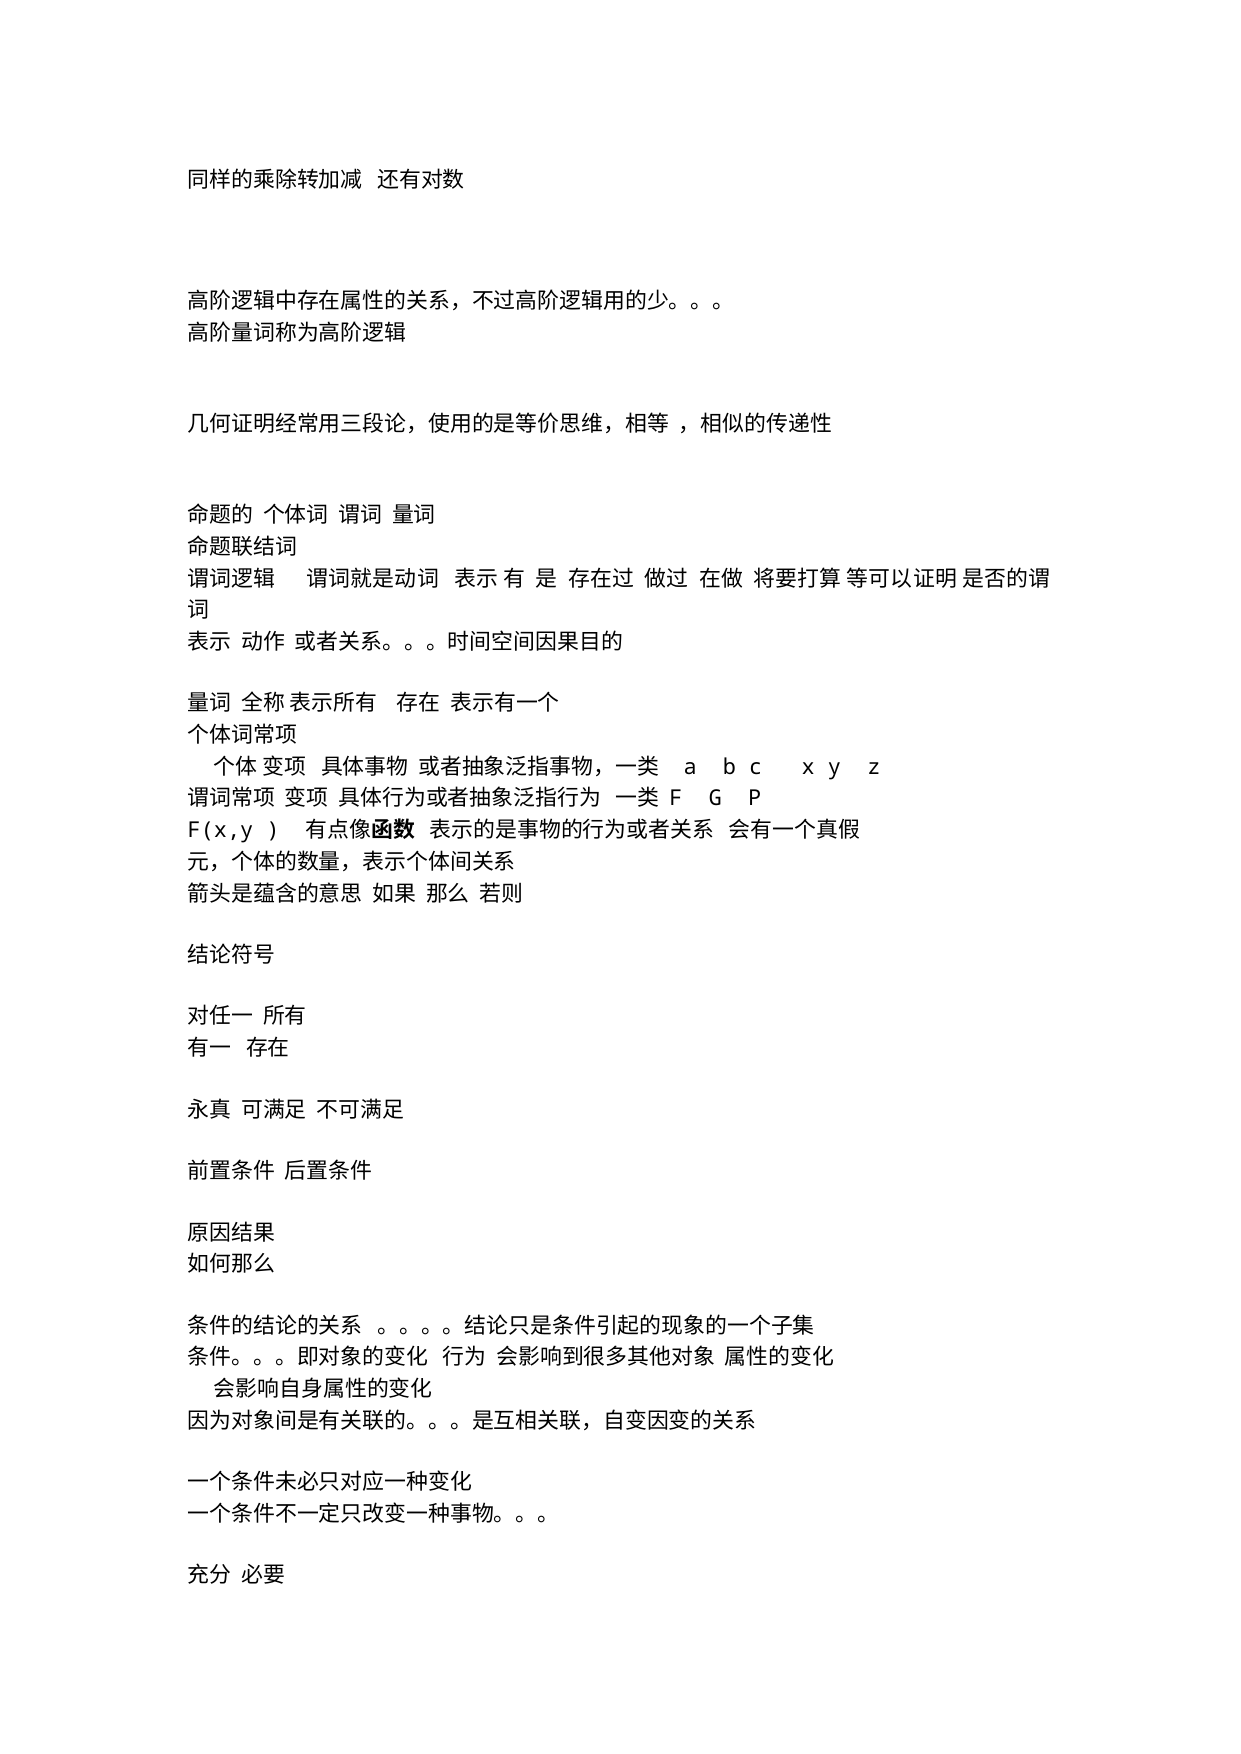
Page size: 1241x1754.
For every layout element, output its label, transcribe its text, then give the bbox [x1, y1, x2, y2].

text 个体词常项 [187, 717, 1053, 749]
text 同样的乘除转加减 还有对数 [187, 162, 1053, 194]
text 高阶量词称为高阶逻辑 [187, 315, 1053, 346]
text 有一 存在 [187, 1030, 1053, 1062]
text 箭头是蕴含的意思 如果 那么 若则 [187, 876, 1053, 907]
text 一个条件不一定只改变一种事物。。。 [187, 1496, 1053, 1527]
text 元，个体的数量，表示个体间关系 [187, 844, 1053, 876]
text 谓词逻辑 谓词就是动词 表示 有 是 存在过 做过 在做 将要打算 等可以证明 是否的谓词 [187, 561, 1053, 624]
text 会影响自身属性的变化 [187, 1371, 1053, 1403]
text 充分 必要 [187, 1557, 1053, 1589]
text 结论符号 [187, 937, 1053, 969]
text 几何证明经常用三段论，使用的是等价思维，相等 ，相似的传递性 [187, 406, 1053, 438]
text 命题的 个体词 谓词 量词 [187, 497, 1053, 529]
text 如何那么 [187, 1246, 1053, 1278]
text 一个条件未必只对应一种变化 [187, 1464, 1053, 1496]
text 前置条件 后置条件 [187, 1153, 1053, 1185]
text 条件的结论的关系 。。。。结论只是条件引起的现象的一个子集 [187, 1308, 1053, 1339]
text 个体 变项 具体事物 或者抽象泛指事物，一类 a b c x y z [187, 749, 1053, 780]
text 原因结果 [187, 1214, 1053, 1246]
text 因为对象间是有关联的。。。是互相关联，自变因变的关系 [187, 1403, 1053, 1434]
text 表示 动作 或者关系。。。时间空间因果目的 [187, 624, 1053, 656]
text 高阶逻辑中存在属性的关系，不过高阶逻辑用的少。。。 [187, 283, 1053, 315]
text 条件。。。即对象的变化 行为 会影响到很多其他对象 属性的变化 [187, 1339, 1053, 1371]
text 对任一 所有 [187, 998, 1053, 1030]
text 永真 可满足 不可满足 [187, 1092, 1053, 1123]
text 量词 全称 表示所有 存在 表示有一个 [187, 685, 1053, 717]
text F(x,y ) 有点像函数 表示的是事物的行为或者关系 会有一个真假 [187, 812, 1053, 844]
text 谓词常项 变项 具体行为或者抽象泛指行为 一类 F G P [187, 780, 1053, 812]
text 命题联结词 [187, 529, 1053, 561]
